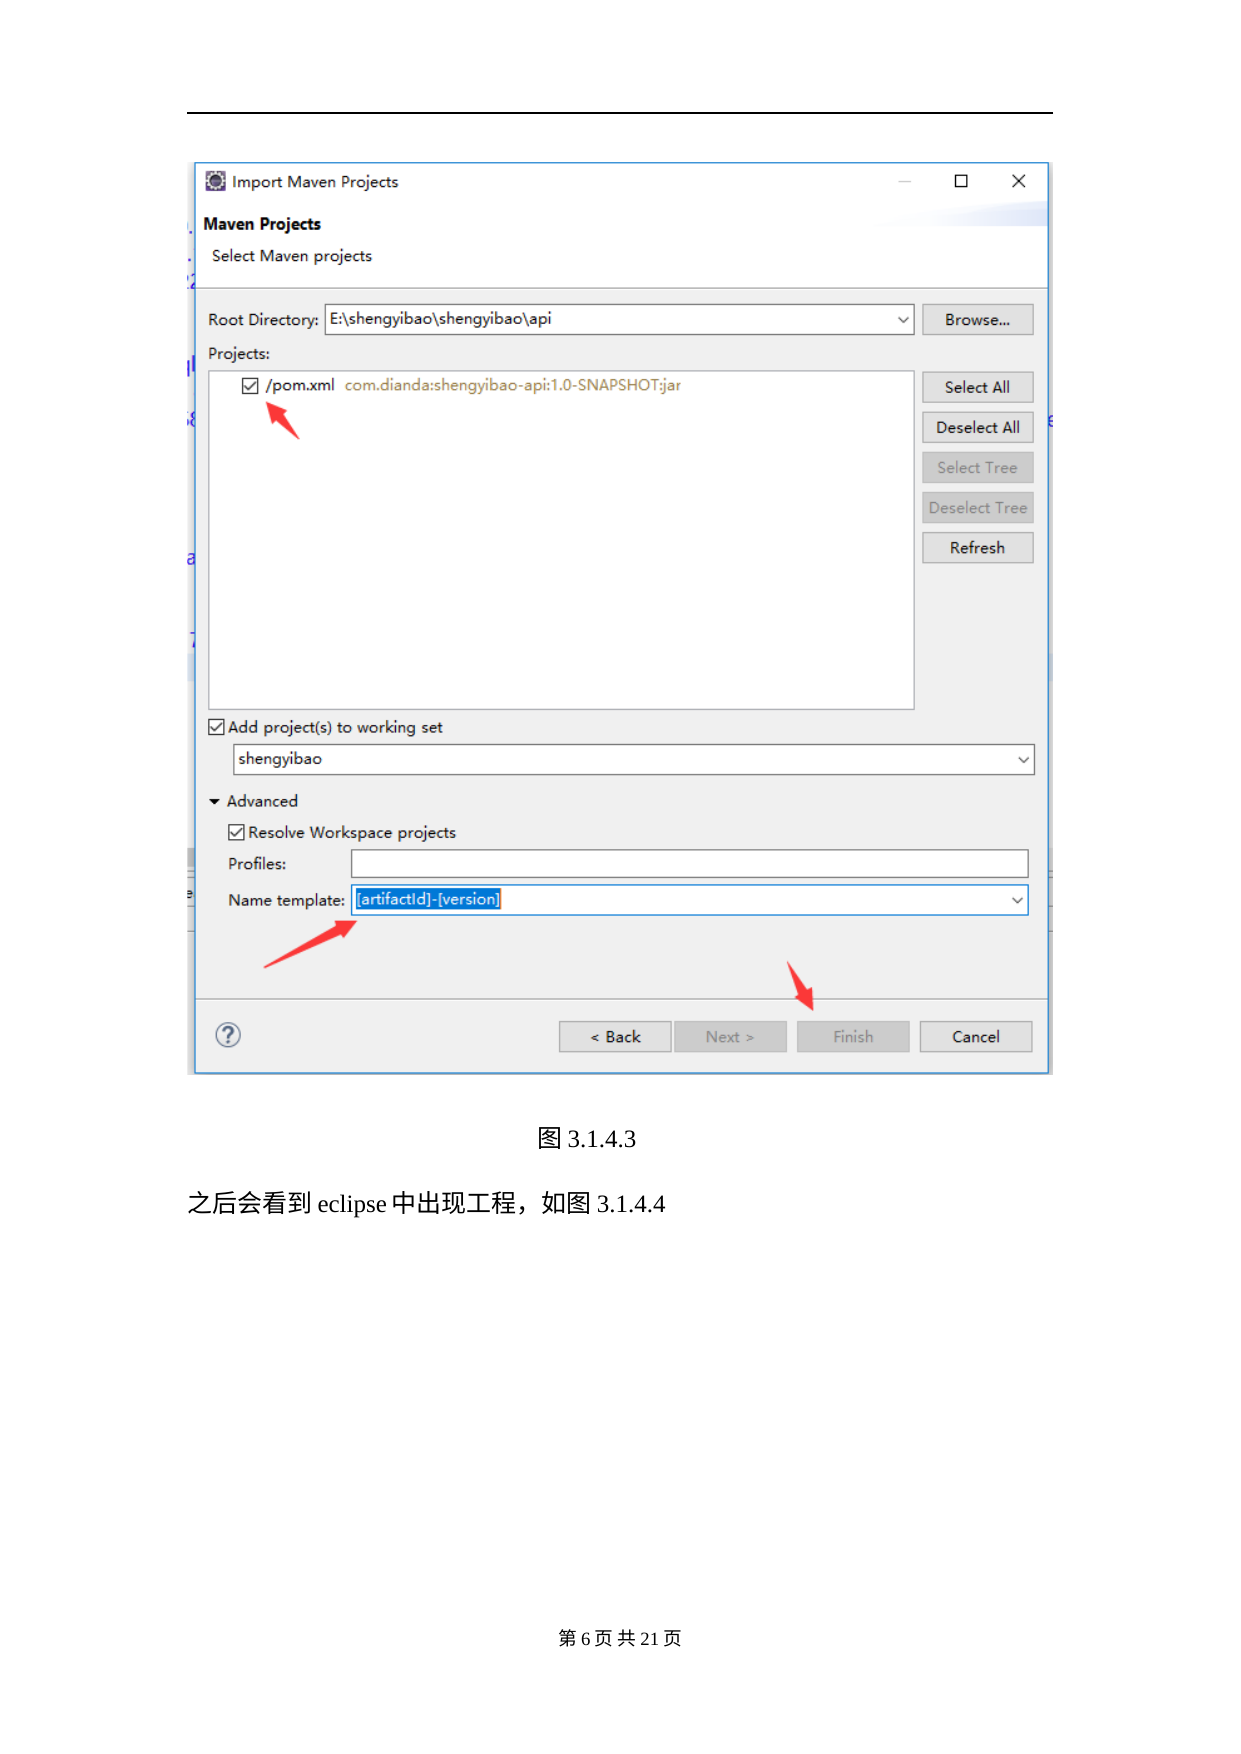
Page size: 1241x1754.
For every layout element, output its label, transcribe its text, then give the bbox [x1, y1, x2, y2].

picture [187, 162, 1053, 1075]
text 图3.1.4.3 [493, 1104, 1053, 1169]
text 之后会看到eclipse中出现工程，如图3.1.4.4 [187, 1169, 1053, 1234]
